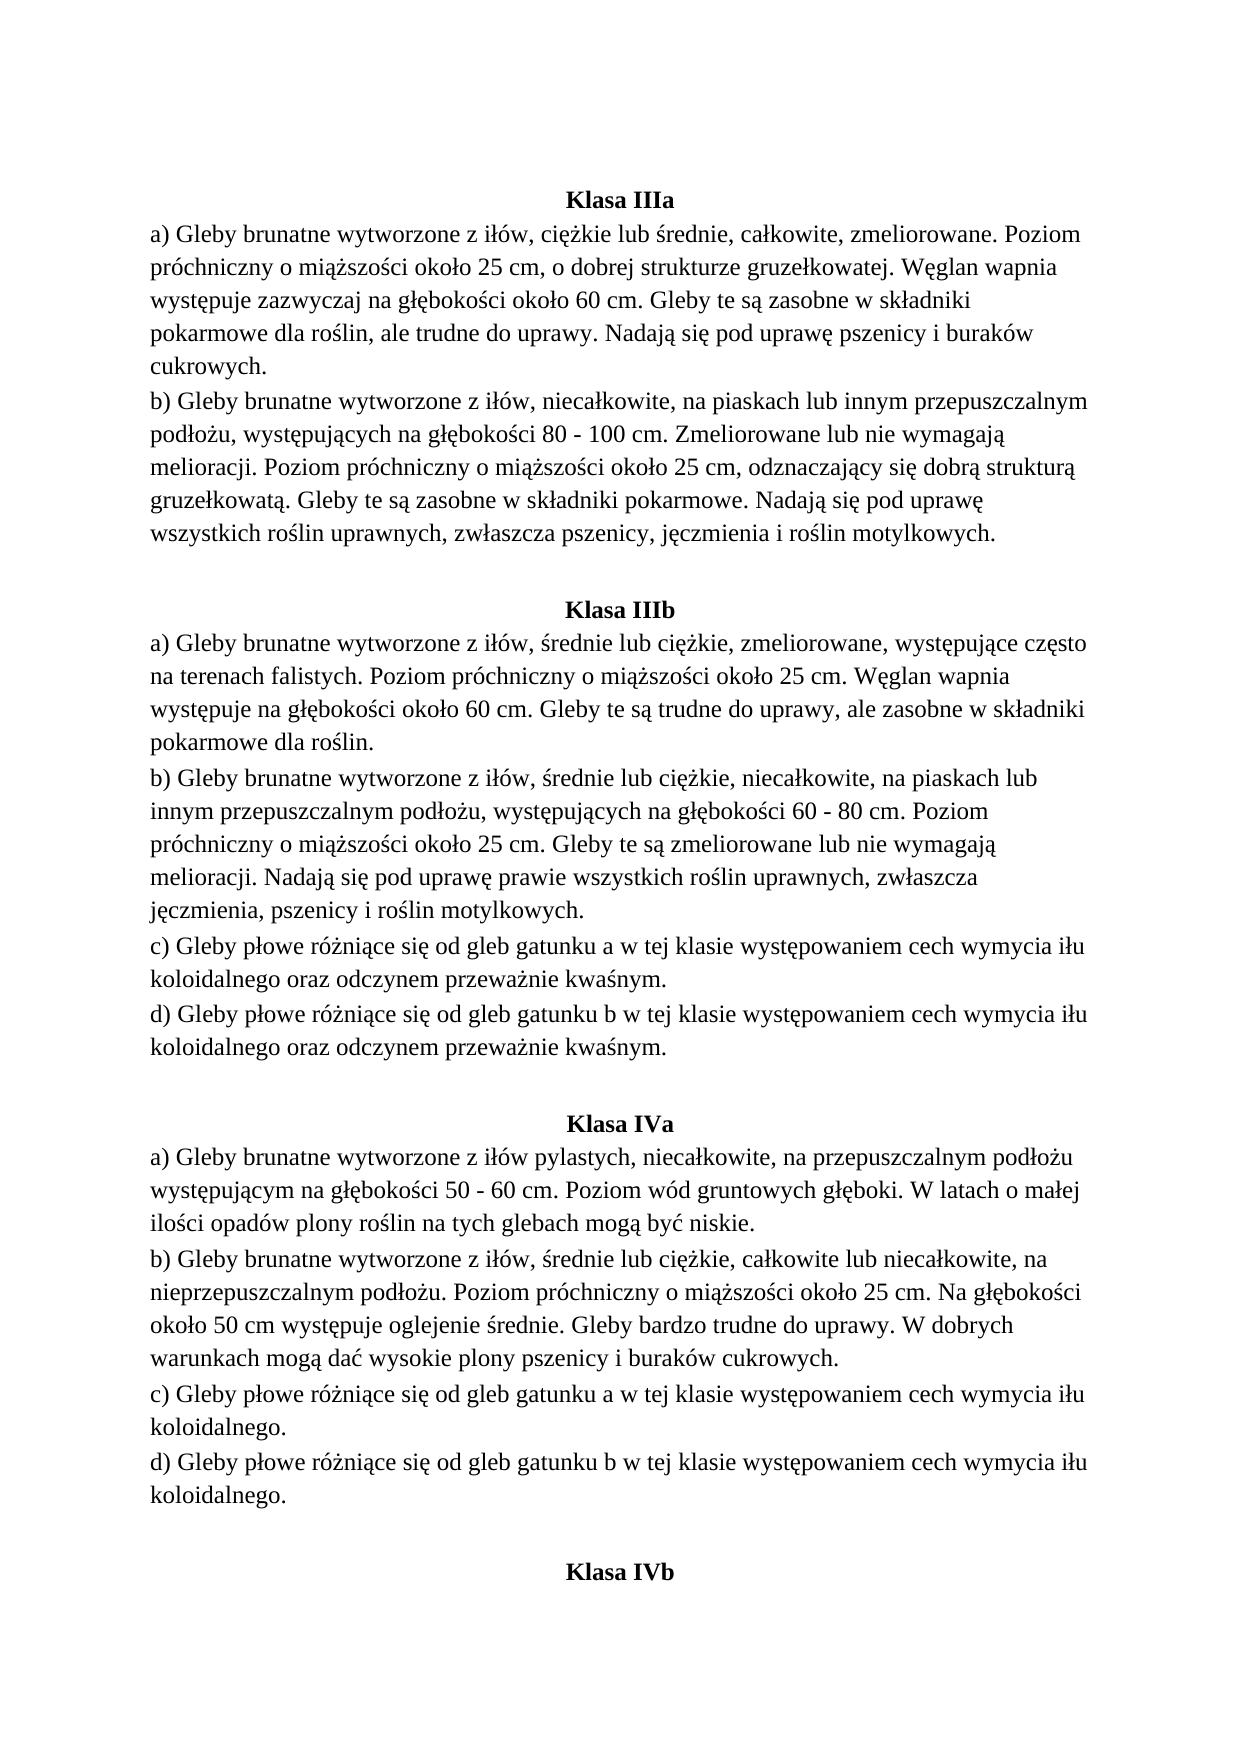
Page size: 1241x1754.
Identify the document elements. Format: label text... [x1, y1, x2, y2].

text d) Gleby płowe różniące się od gleb gatunku b w tej klasie występowaniem cech wymycia iłu koloidalnego. [150, 1447, 1090, 1509]
text a) Gleby brunatne wytworzone z iłów, średnie lub ciężkie, zmeliorowane, występujące często na terenach falistych. Poziom próchniczny o miąższości około 25 cm. Węglan wapnia występuje na głębokości około 60 cm. Gleby te są trudne do uprawy, ale zasobne w składniki pokarmowe dla roślin. [150, 628, 1090, 756]
text b) Gleby brunatne wytworzone z iłów, średnie lub ciężkie, niecałkowite, na piaskach lub innym przepuszczalnym podłożu, występujących na głębokości 60 - 80 cm. Poziom próchniczny o miąższości około 25 cm. Gleby te są zmeliorowane lub nie wymagają melioracji. Nadają się pod uprawę prawie wszystkich roślin uprawnych, zwłaszcza jęczmienia, pszenicy i roślin motylkowych. [150, 763, 1090, 924]
text Klasa IIIa [150, 186, 1090, 214]
text Klasa IIIb [150, 595, 1090, 624]
text Klasa IVa [150, 1109, 1090, 1138]
text Klasa IVb [150, 1557, 1090, 1586]
text b) Gleby brunatne wytworzone z iłów, średnie lub ciężkie, całkowite lub niecałkowite, na nieprzepuszczalnym podłożu. Poziom próchniczny o miąższości około 25 cm. Na głębokości około 50 cm występuje oglejenie średnie. Gleby bardzo trudne do uprawy. W dobrych warunkach mogą dać wysokie plony pszenicy i buraków cukrowych. [150, 1244, 1090, 1372]
text a) Gleby brunatne wytworzone z iłów, ciężkie lub średnie, całkowite, zmeliorowane. Poziom próchniczny o miąższości około 25 cm, o dobrej strukturze gruzełkowatej. Węglan wapnia występuje zazwyczaj na głębokości około 60 cm. Gleby te są zasobne w składniki pokarmowe dla roślin, ale trudne do uprawy. Nadają się pod uprawę pszenicy i buraków cukrowych. [150, 219, 1090, 379]
text a) Gleby brunatne wytworzone z iłów pylastych, niecałkowite, na przepuszczalnym podłożu występującym na głębokości 50 - 60 cm. Poziom wód gruntowych głęboki. W latach o małej ilości opadów plony roślin na tych glebach mogą być niskie. [150, 1142, 1090, 1237]
text d) Gleby płowe różniące się od gleb gatunku b w tej klasie występowaniem cech wymycia iłu koloidalnego oraz odczynem przeważnie kwaśnym. [150, 999, 1090, 1061]
text b) Gleby brunatne wytworzone z iłów, niecałkowite, na piaskach lub innym przepuszczalnym podłożu, występujących na głębokości 80 - 100 cm. Zmeliorowane lub nie wymagają melioracji. Poziom próchniczny o miąższości około 25 cm, odznaczający się dobrą strukturą gruzełkowatą. Gleby te są zasobne w składniki pokarmowe. Nadają się pod uprawę wszystkich roślin uprawnych, zwłaszcza pszenicy, jęczmienia i roślin motylkowych. [150, 386, 1090, 547]
text c) Gleby płowe różniące się od gleb gatunku a w tej klasie występowaniem cech wymycia iłu koloidalnego. [150, 1379, 1090, 1441]
text c) Gleby płowe różniące się od gleb gatunku a w tej klasie występowaniem cech wymycia iłu koloidalnego oraz odczynem przeważnie kwaśnym. [150, 931, 1090, 993]
